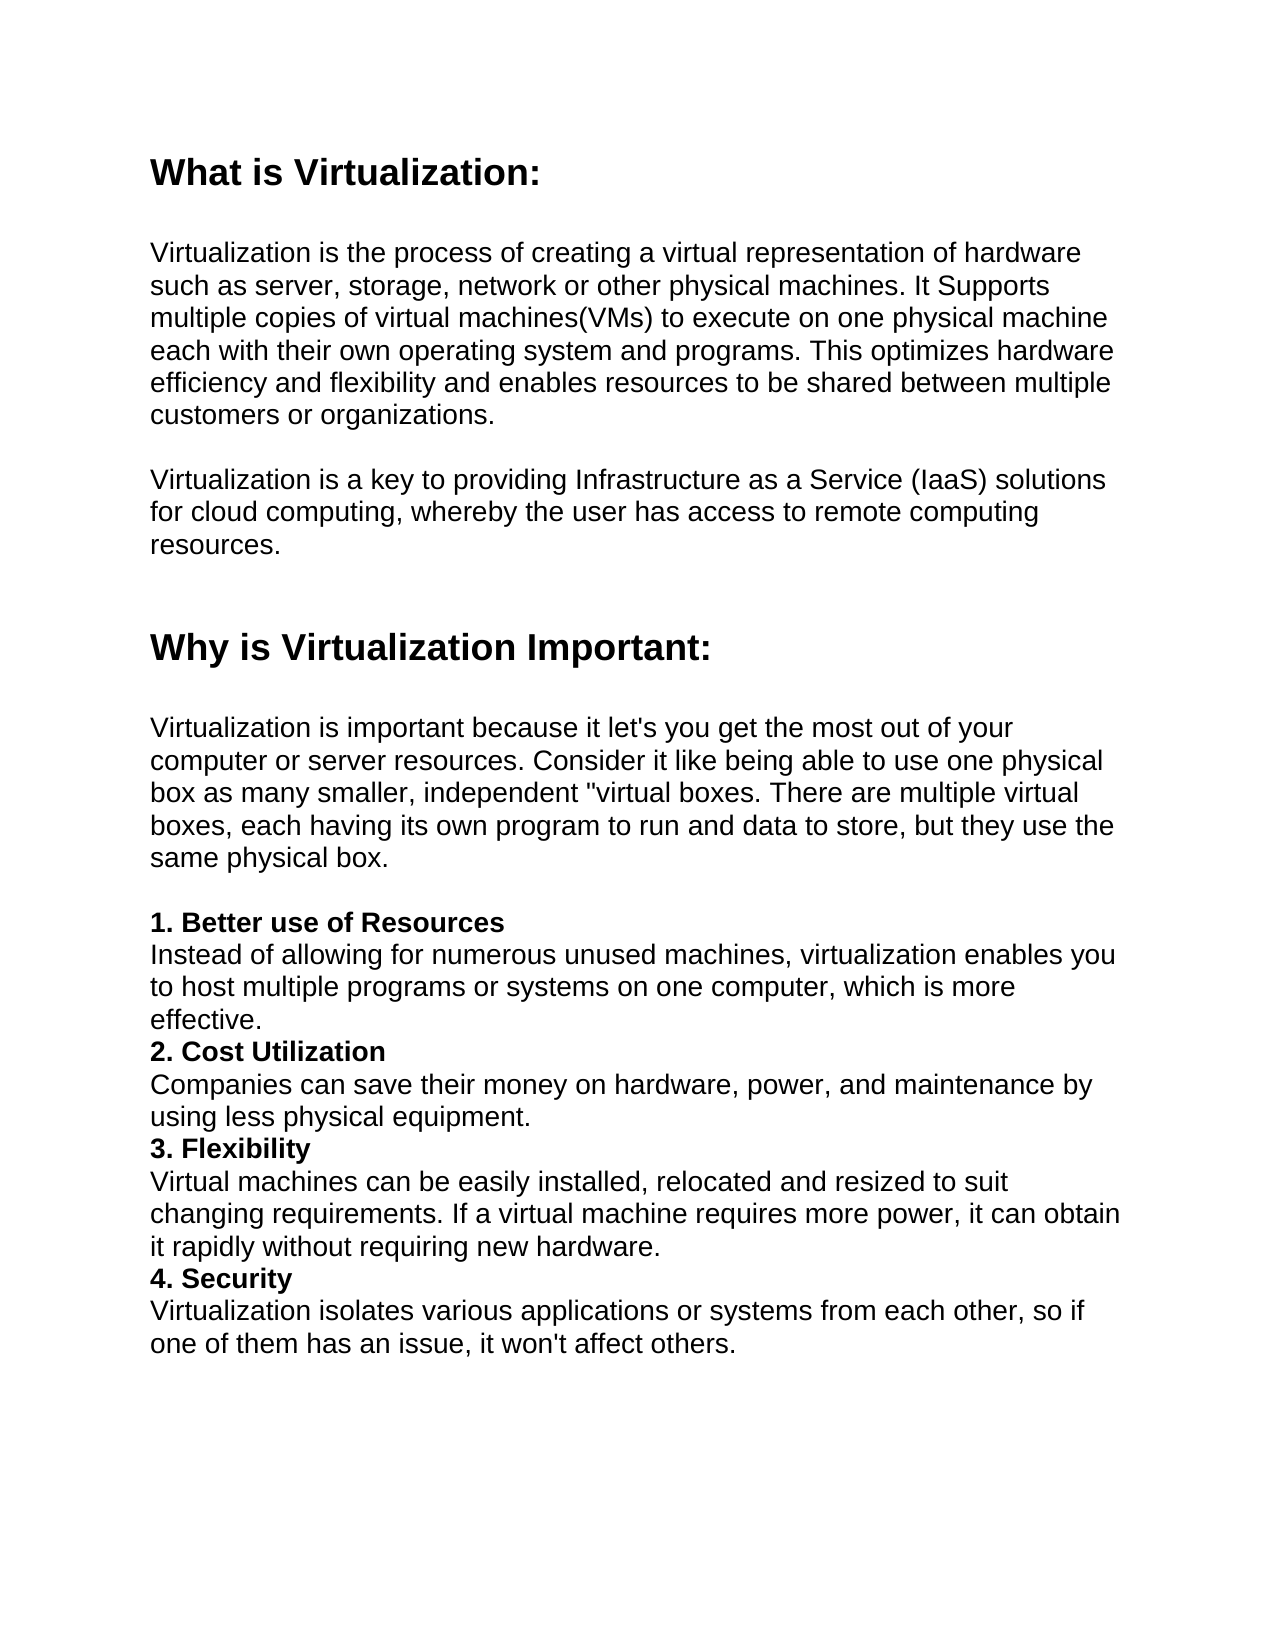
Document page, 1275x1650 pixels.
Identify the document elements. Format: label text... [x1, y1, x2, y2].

text Instead of allowing for numerous unused machines, virtualization enables you to host multiple programs or systems on one computer, which is more effective. [150, 938, 1125, 1035]
text Virtualization is the process of creating a virtual representation of hardware such as server, storage, network or other physical machines. It Supports multiple copies of virtual machines(VMs) to execute on one physical machine each with their own operating system and programs. This optimizes hardware efficiency and flexibility and enables resources to be shared between multiple customers or organizations. [150, 236, 1125, 431]
text Companies can save their money on hardware, power, and maintenance by using less physical equipment. [150, 1068, 1125, 1132]
text Virtualization isolates various applications or systems from each other, so if one of them has an issue, it won't affect others. [150, 1294, 1125, 1359]
text Virtualization is important because it let's you get the most out of your computer or server resources. Consider it like being able to use one physical box as many smaller, independent "virtual boxes. There are multiple virtual boxes, each having its own program to run and data to store, but they use the same physical box. [150, 711, 1125, 873]
text What is Virtualization: [150, 150, 1125, 193]
text 4. Security [150, 1262, 1125, 1294]
text 2. Cost Utilization [150, 1035, 1125, 1068]
text Virtual machines can be easily installed, relocated and resized to suit changing requirements. If a virtual machine requires more power, it can obtain it rapidly without requiring new hardware. [150, 1165, 1125, 1262]
text Virtualization is a key to providing Infrastructure as a Service (IaaS) solutions for cloud computing, whereby the user has access to remote computing resources. [150, 463, 1125, 560]
text Why is Virtualization Important: [150, 625, 1125, 668]
text 1. Better use of Resources [150, 906, 1125, 938]
text 3. Flexibility [150, 1132, 1125, 1165]
